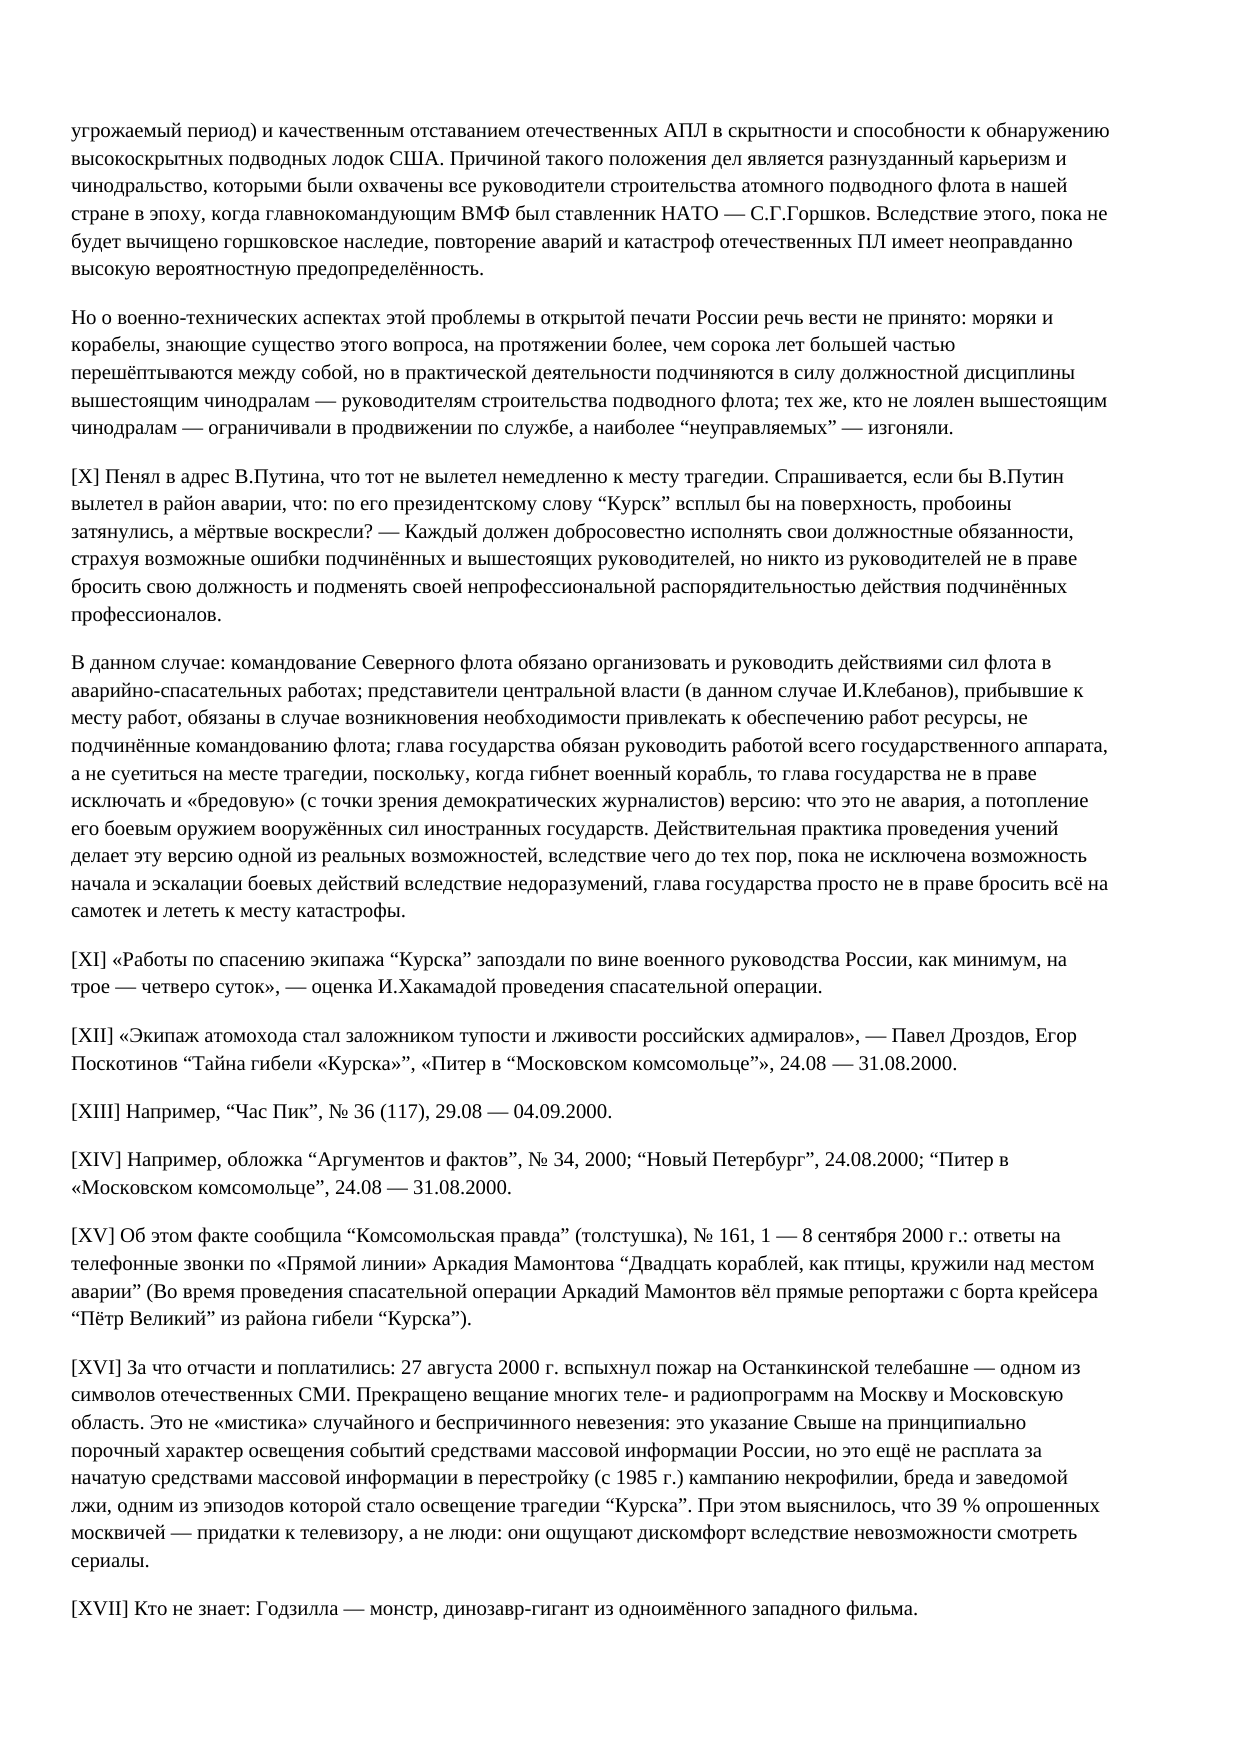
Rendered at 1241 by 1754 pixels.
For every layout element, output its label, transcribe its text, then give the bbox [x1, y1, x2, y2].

text [XIV] Например, обложка “Аргументов и фактов”, № 34, 2000; “Новый Петербург”, 24.08.2000; “Питер в «Московском комсомольце”, 24.08 — 31.08.2000. [71, 1147, 1110, 1199]
text [XV] Об этом факте сообщила “Комсомольская правда” (толстушка), № 161, 1 — 8 сентября 2000 г.: ответы на телефонные звонки по «Прямой линии» Аркадия Мамонтова “Двадцать кораблей, как птицы, кружили над местом аварии” (Во время проведения спасательной операции Аркадий Мамонтов вёл прямые репортажи с борта крейсера “Пётр Великий” из района гибели “Курска”). [71, 1223, 1110, 1330]
text [XIII] Например, “Час Пик”, № 36 (117), 29.08 — 04.09.2000. [71, 1099, 1110, 1123]
text Но о военно-технических аспектах этой проблемы в открытой печати России речь вести не принято: моряки и корабелы, знающие существо этого вопроса, на протяжении более, чем сорока лет большей частью перешёптываются между собой, но в практической деятельности подчиняются в силу должностной дисциплины вышестоящим чинодралам — руководителям строительства подводного флота; тех же, кто не лоялен вышестоящим чинодралам — ограничивали в продвижении по службе, а наиболее “неуправляемых” — изгоняли. [71, 305, 1110, 439]
text [XI] «Работы по спасению экипажа “Курска” запоздали по вине военного руководства России, как минимум, на трое — четверо суток», — оценка И.Хакамадой проведения спасательной операции. [71, 947, 1110, 998]
text [XII] «Экипаж атомохода стал заложником тупости и лживости российских адмиралов», — Павел Дроздов, Егор Поскотинов “Тайна гибели «Курска»”, «Питер в “Московском комсомольце”», 24.08 — 31.08.2000. [71, 1023, 1110, 1074]
text [XVII] Кто не знает: Годзилла — монстр, динозавр-гигант из одноимённого западного фильма. [71, 1596, 1110, 1620]
text В данном случае: командование Северного флота обязано организовать и руководить действиями сил флота в аварийно-спасательных работах; представители центральной власти (в данном случае И.Клебанов), прибывшие к месту работ, обязаны в случае возникновения необходимости привлекать к обеспечению работ ресурсы, не подчинённые командованию флота; глава государства обязан руководить работой всего государственного аппарата, а не суетиться на месте трагедии, поскольку, когда гибнет военный корабль, то глава государства не в праве исключать и «бредовую» (с точки зрения демократических журналистов) версию: что это не авария, а потопление его боевым оружием вооружённых сил иностранных государств. Действительная практика проведения учений делает эту версию одной из реальных возможностей, вследствие чего до тех пор, пока не исключена возможность начала и эскалации боевых действий вследствие недоразумений, глава государства просто не в праве бросить всё на самотек и лететь к месту катастрофы. [71, 650, 1110, 922]
text [XVI] За что отчасти и поплатились: 27 августа 2000 г. вспыхнул пожар на Останкинской телебашне — одном из символов отечественных СМИ. Прекращено вещание многих теле- и радиопрограмм на Москву и Московскую область. Это не «мистика» случайного и беспричинного невезения: это указание Свыше на принципиально порочный характер освещения событий средствами массовой информации России, но это ещё не расплата за начатую средствами массовой информации в перестройку (с 1985 г.) кампанию некрофилии, бреда и заведомой лжи, одним из эпизодов которой стало освещение трагедии “Курска”. При этом выяснилось, что 39 % опрошенных москвичей — придатки к телевизору, а не люди: они ощущают дискомфорт вследствие невозможности смотреть сериалы. [71, 1355, 1110, 1572]
text [X] Пенял в адрес В.Путина, что тот не вылетел немедленно к месту трагедии. Спрашивается, если бы В.Путин вылетел в район аварии, что: по его президентскому слову “Курск” всплыл бы на поверхность, пробоины затянулись, а мёртвые воскресли? — Каждый должен добросовестно исполнять свои должностные обязанности, страхуя возможные ошибки подчинённых и вышестоящих руководителей, но никто из руководителей не в праве бросить свою должность и подменять своей непрофессиональной распорядительностью действия подчинённых профессионалов. [71, 463, 1110, 626]
